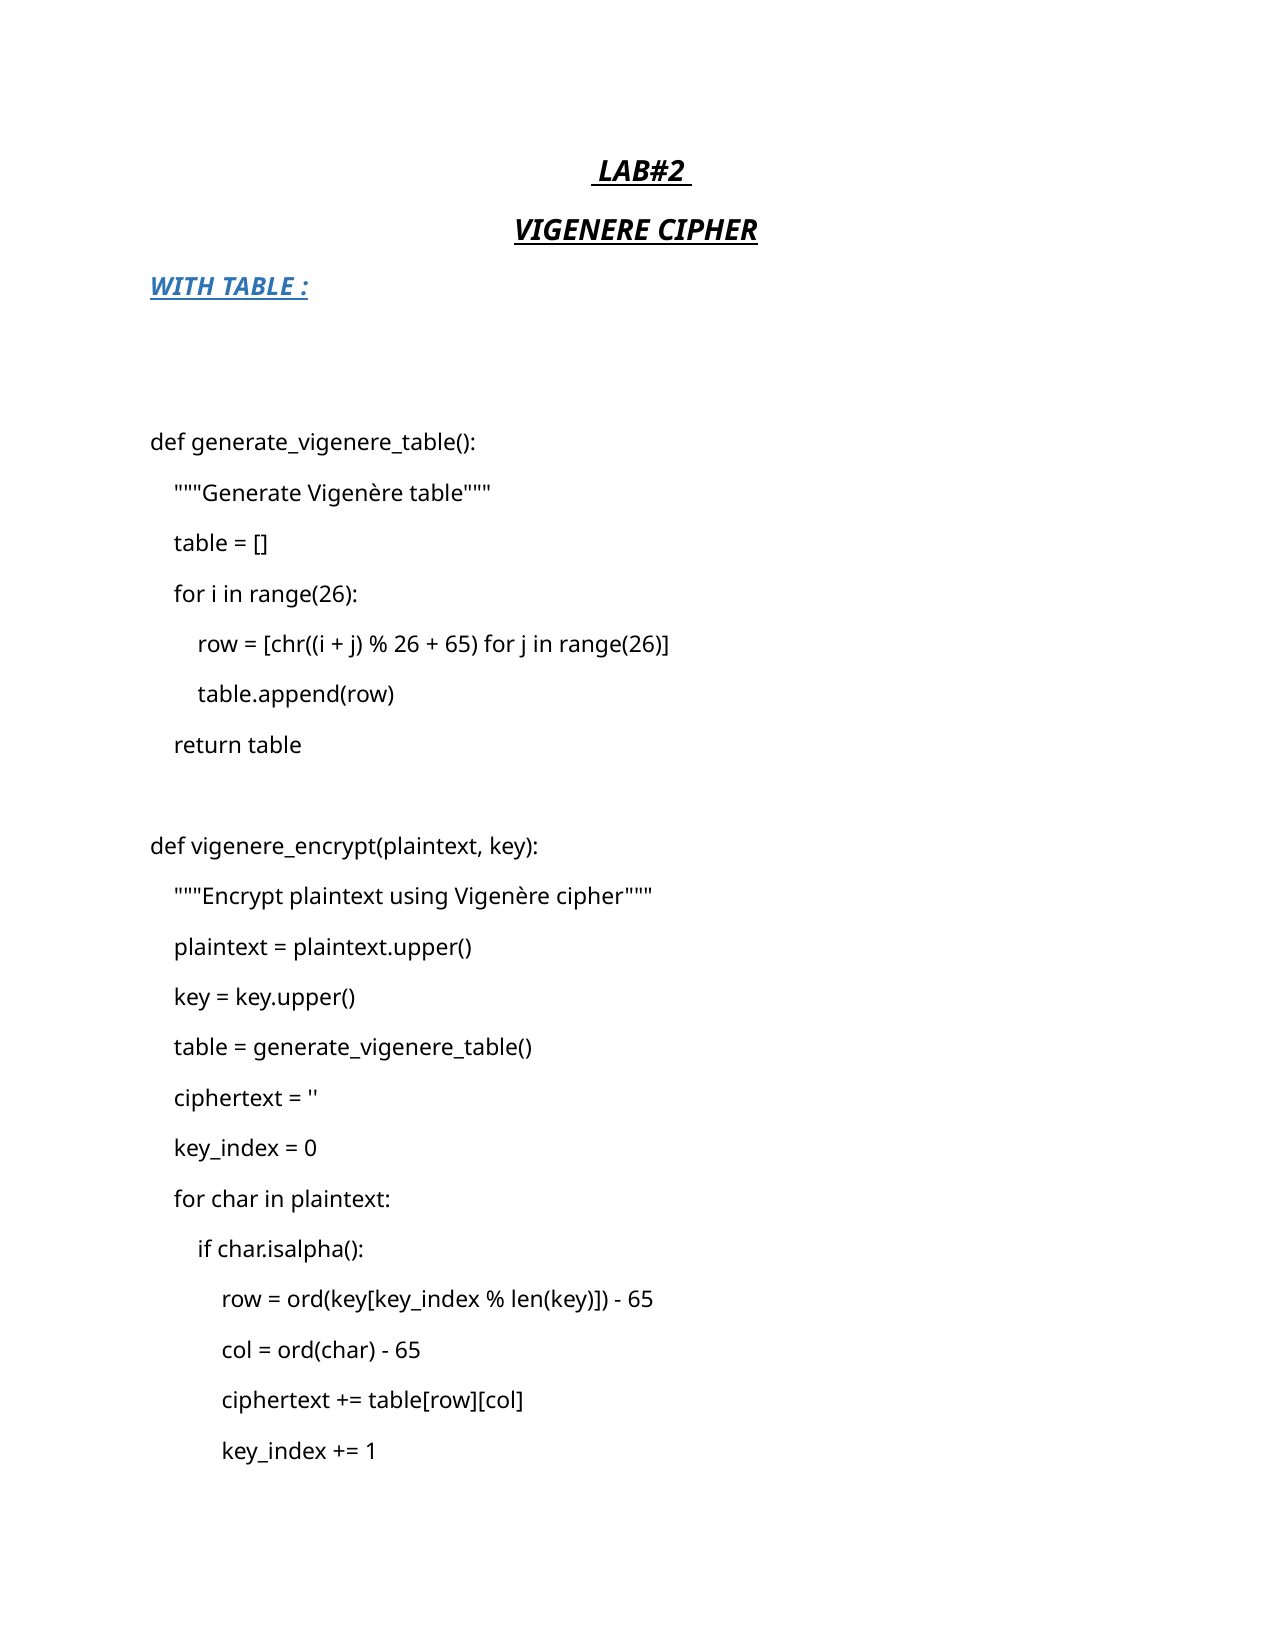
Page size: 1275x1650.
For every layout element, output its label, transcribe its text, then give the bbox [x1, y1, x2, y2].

text ciphertext = '' [150, 1082, 1125, 1113]
text """Generate Vigenère table""" [150, 477, 1125, 508]
text key = key.upper() [150, 981, 1125, 1012]
text def generate_vigenere_table(): [150, 426, 1125, 457]
text table = generate_vigenere_table() [150, 1031, 1125, 1062]
text for i in range(26): [150, 577, 1125, 609]
text key_index = 0 [150, 1132, 1125, 1163]
text def vigenere_encrypt(plaintext, key): [150, 829, 1125, 861]
text row = [chr((i + j) % 26 + 65) for j in range(26)] [150, 628, 1125, 659]
text if char.isalpha(): [150, 1233, 1125, 1264]
text row = ord(key[key_index % len(key)]) - 65 [150, 1283, 1125, 1314]
text WITH TABLE : [150, 269, 1125, 303]
text key_index += 1 [150, 1434, 1125, 1466]
text LAB#2 [150, 150, 1125, 190]
text table.append(row) [150, 678, 1125, 709]
text for char in plaintext: [150, 1182, 1125, 1214]
text ciphertext += table[row][col] [150, 1384, 1125, 1415]
text table = [] [150, 527, 1125, 558]
text return table [150, 729, 1125, 760]
text plaintext = plaintext.upper() [150, 930, 1125, 962]
text """Encrypt plaintext using Vigenère cipher""" [150, 880, 1125, 911]
text col = ord(char) - 65 [150, 1334, 1125, 1365]
text VIGENERE CIPHER [150, 209, 1125, 249]
